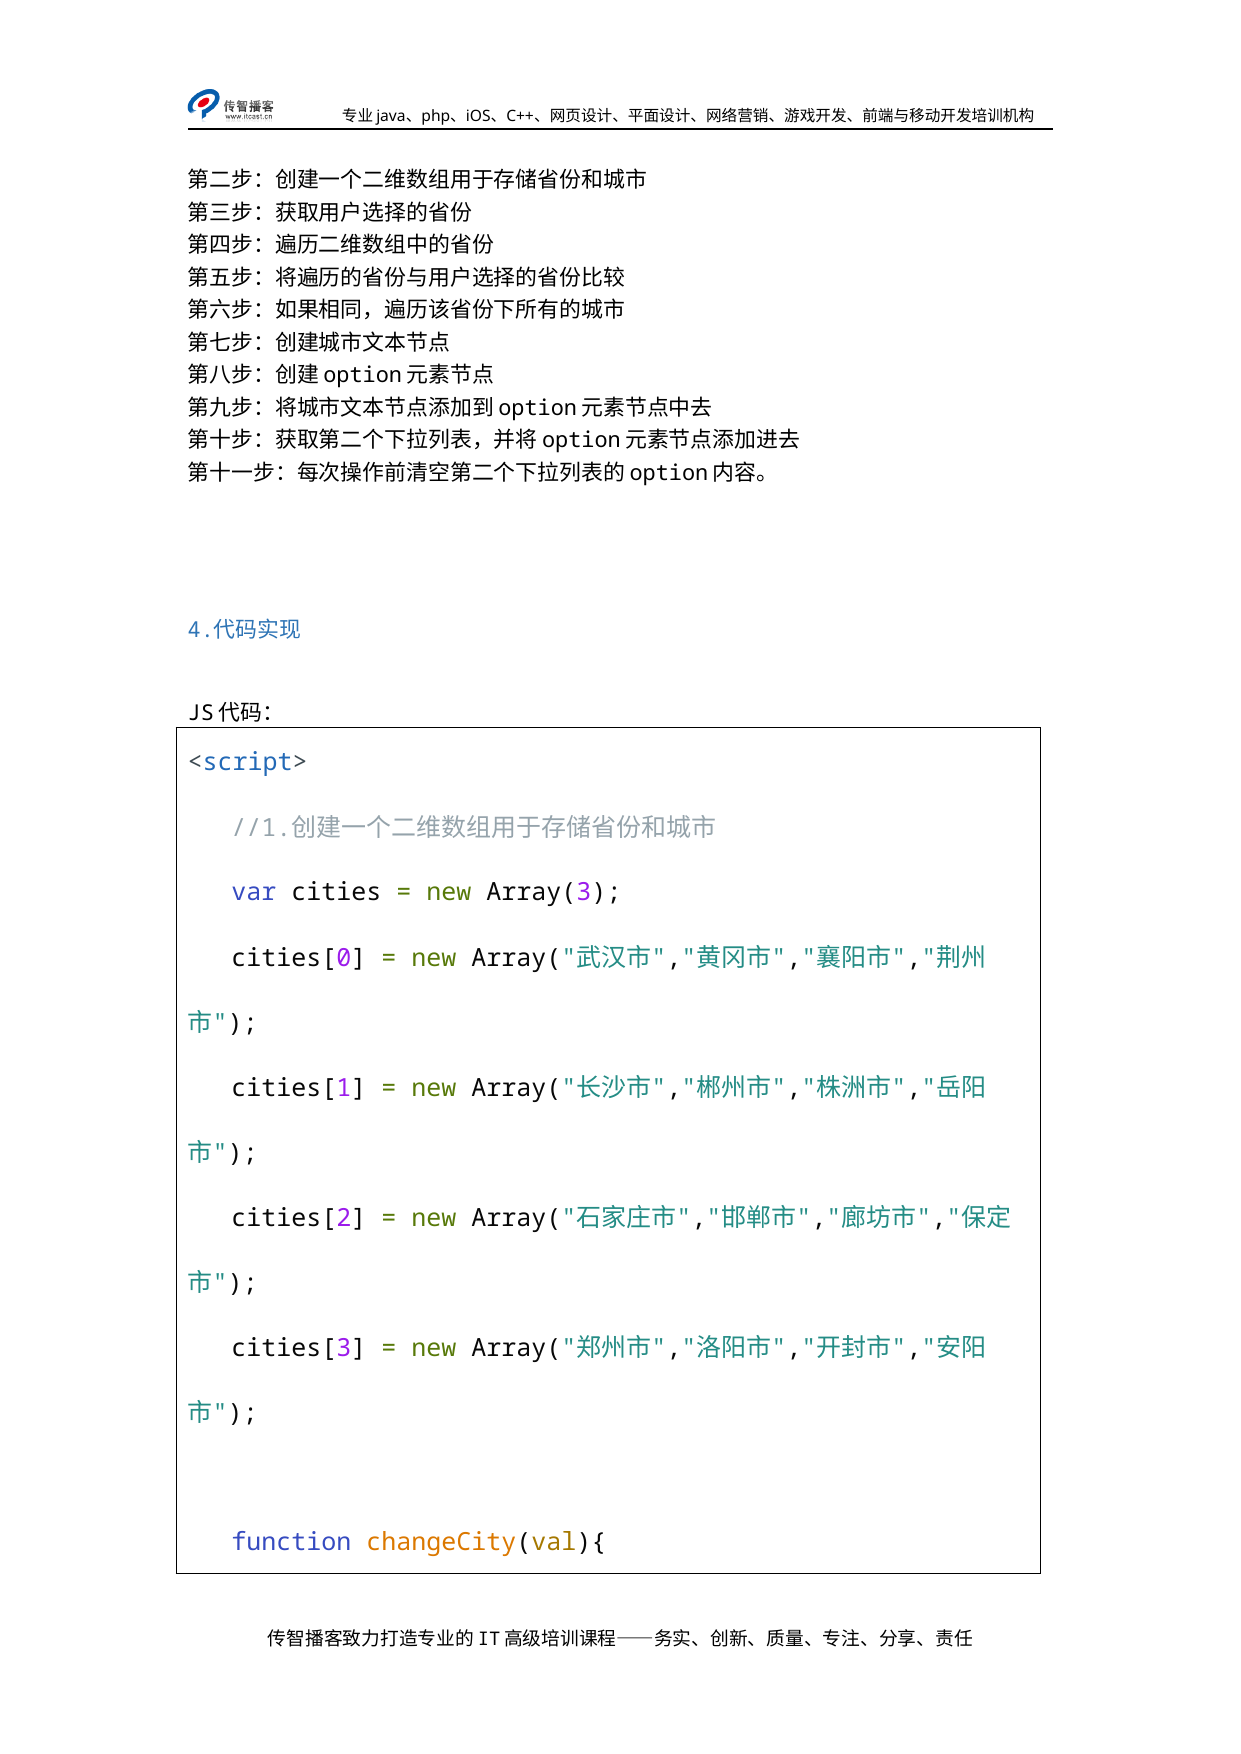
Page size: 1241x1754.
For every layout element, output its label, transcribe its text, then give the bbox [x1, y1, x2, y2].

subtitle 4.代码实现 [187, 612, 1053, 644]
text JS代码： [187, 694, 1053, 727]
text 第九步：将城市文本节点添加到option元素节点中去 [187, 389, 1053, 422]
text 第十步：获取第二个下拉列表，并将option元素节点添加进去 [187, 422, 1053, 454]
text 第六步：如果相同，遍历该省份下所有的城市 [187, 292, 1053, 324]
text 第二步：创建一个二维数组用于存储省份和城市 [187, 162, 1053, 194]
text 第七步：创建城市文本节点 [187, 324, 1053, 357]
text 第五步：将遍历的省份与用户选择的省份比较 [187, 259, 1053, 292]
text 第十一步：每次操作前清空第二个下拉列表的option内容。 [187, 454, 1053, 487]
picture [187, 88, 274, 122]
text 第八步：创建option元素节点 [187, 357, 1053, 389]
text 第四步：遍历二维数组中的省份 [187, 227, 1053, 259]
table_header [177, 728, 1040, 1573]
text 第三步：获取用户选择的省份 [187, 194, 1053, 227]
